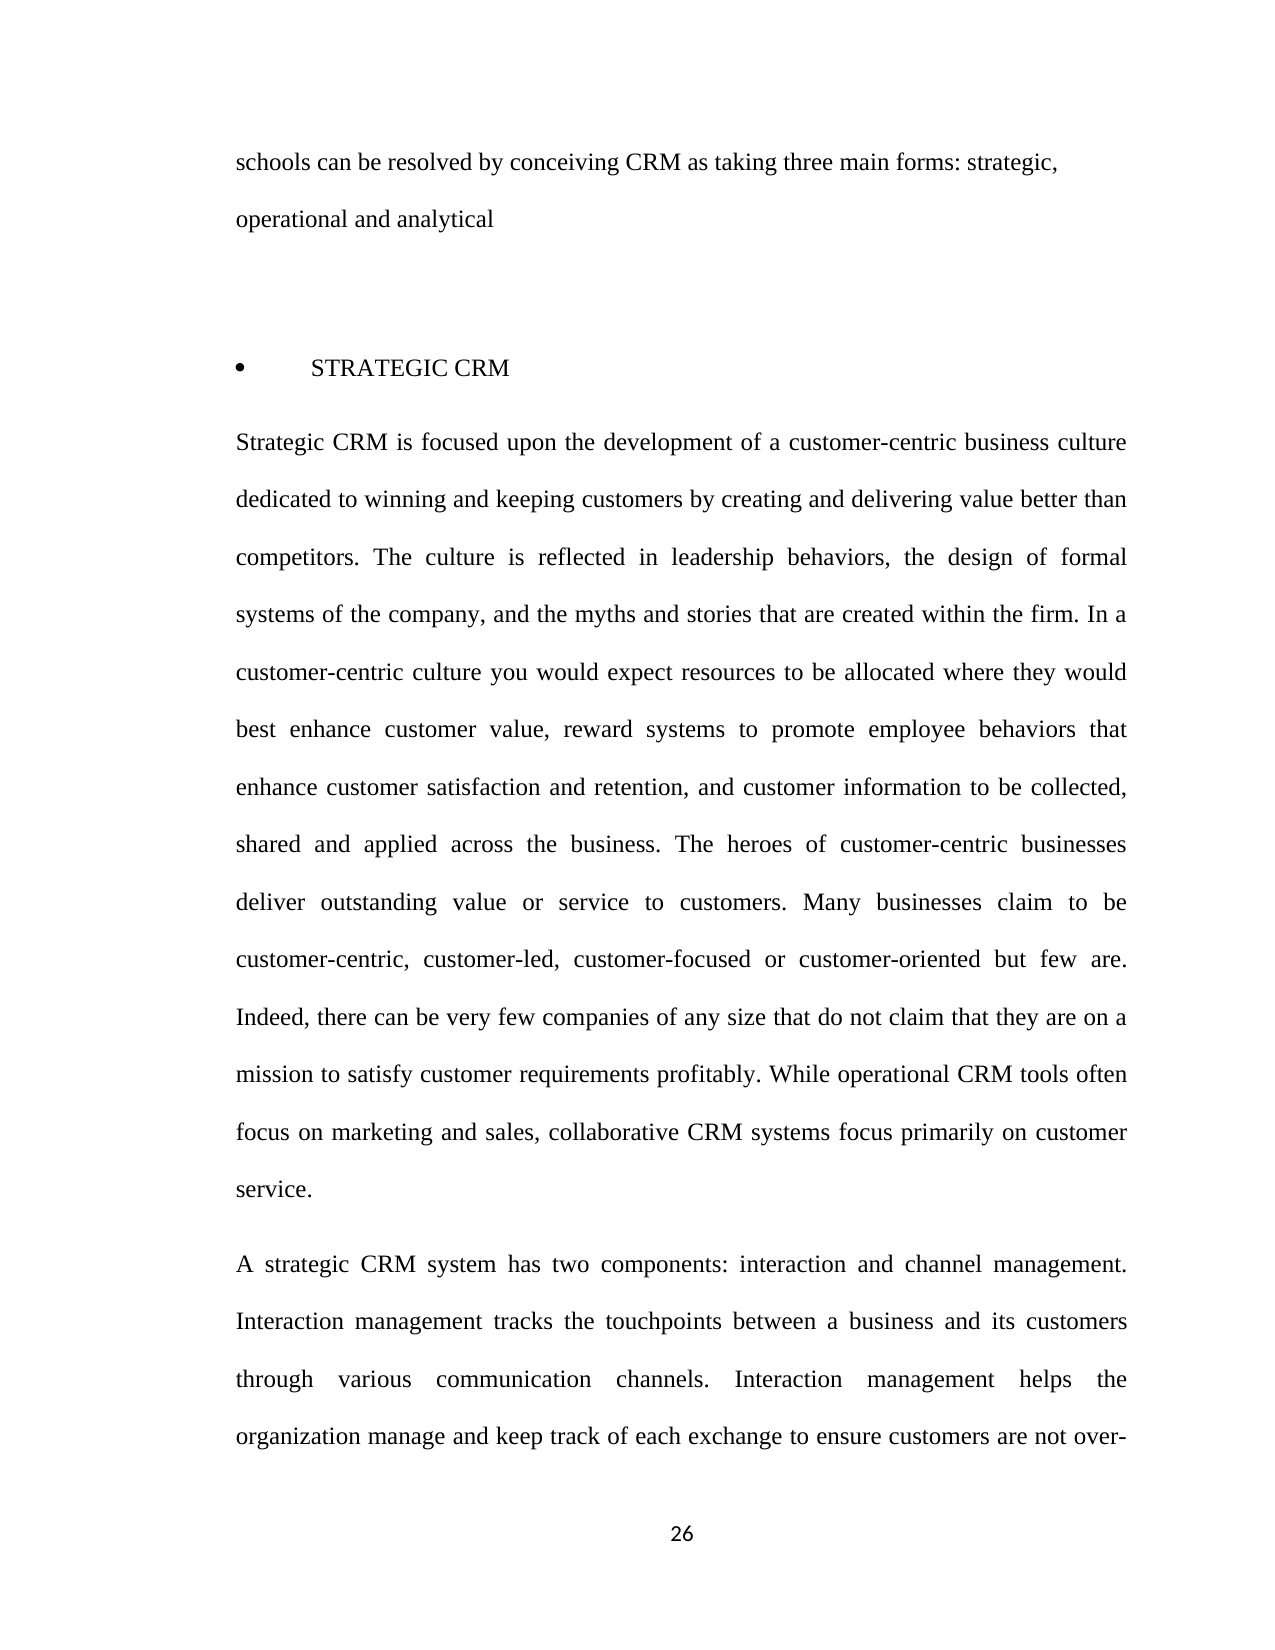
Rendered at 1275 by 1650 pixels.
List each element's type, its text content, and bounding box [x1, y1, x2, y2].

list STRATEGIC CRM [236, 353, 1128, 382]
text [236, 147, 1128, 233]
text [236, 1249, 1128, 1450]
text Strategic CRM is focused upon the development of a customer-centric business culture dedicated to winning and keeping customers by creating and delivering value better than competitors. The culture is reflected in leadership behaviors, the design of formal systems of the company, and the myths and stories that are created within the firm. In a customer-centric culture you would expect resources to be allocated where they would best enhance customer value, reward systems to promote employee behaviors that enhance customer satisfaction and retention, and customer information to be collected, shared and applied across the business. The heroes of customer-centric businesses deliver outstanding value or service to customers. Many businesses claim to be customer-centric, customer-led, customer-focused or customer-oriented but few are. Indeed, there can be very few companies of any size that do not claim that they are on a mission to satisfy customer requirements profitably. While operational CRM tools often focus on marketing and sales, collaborative CRM systems focus primarily on customer service. [236, 427, 1128, 1203]
